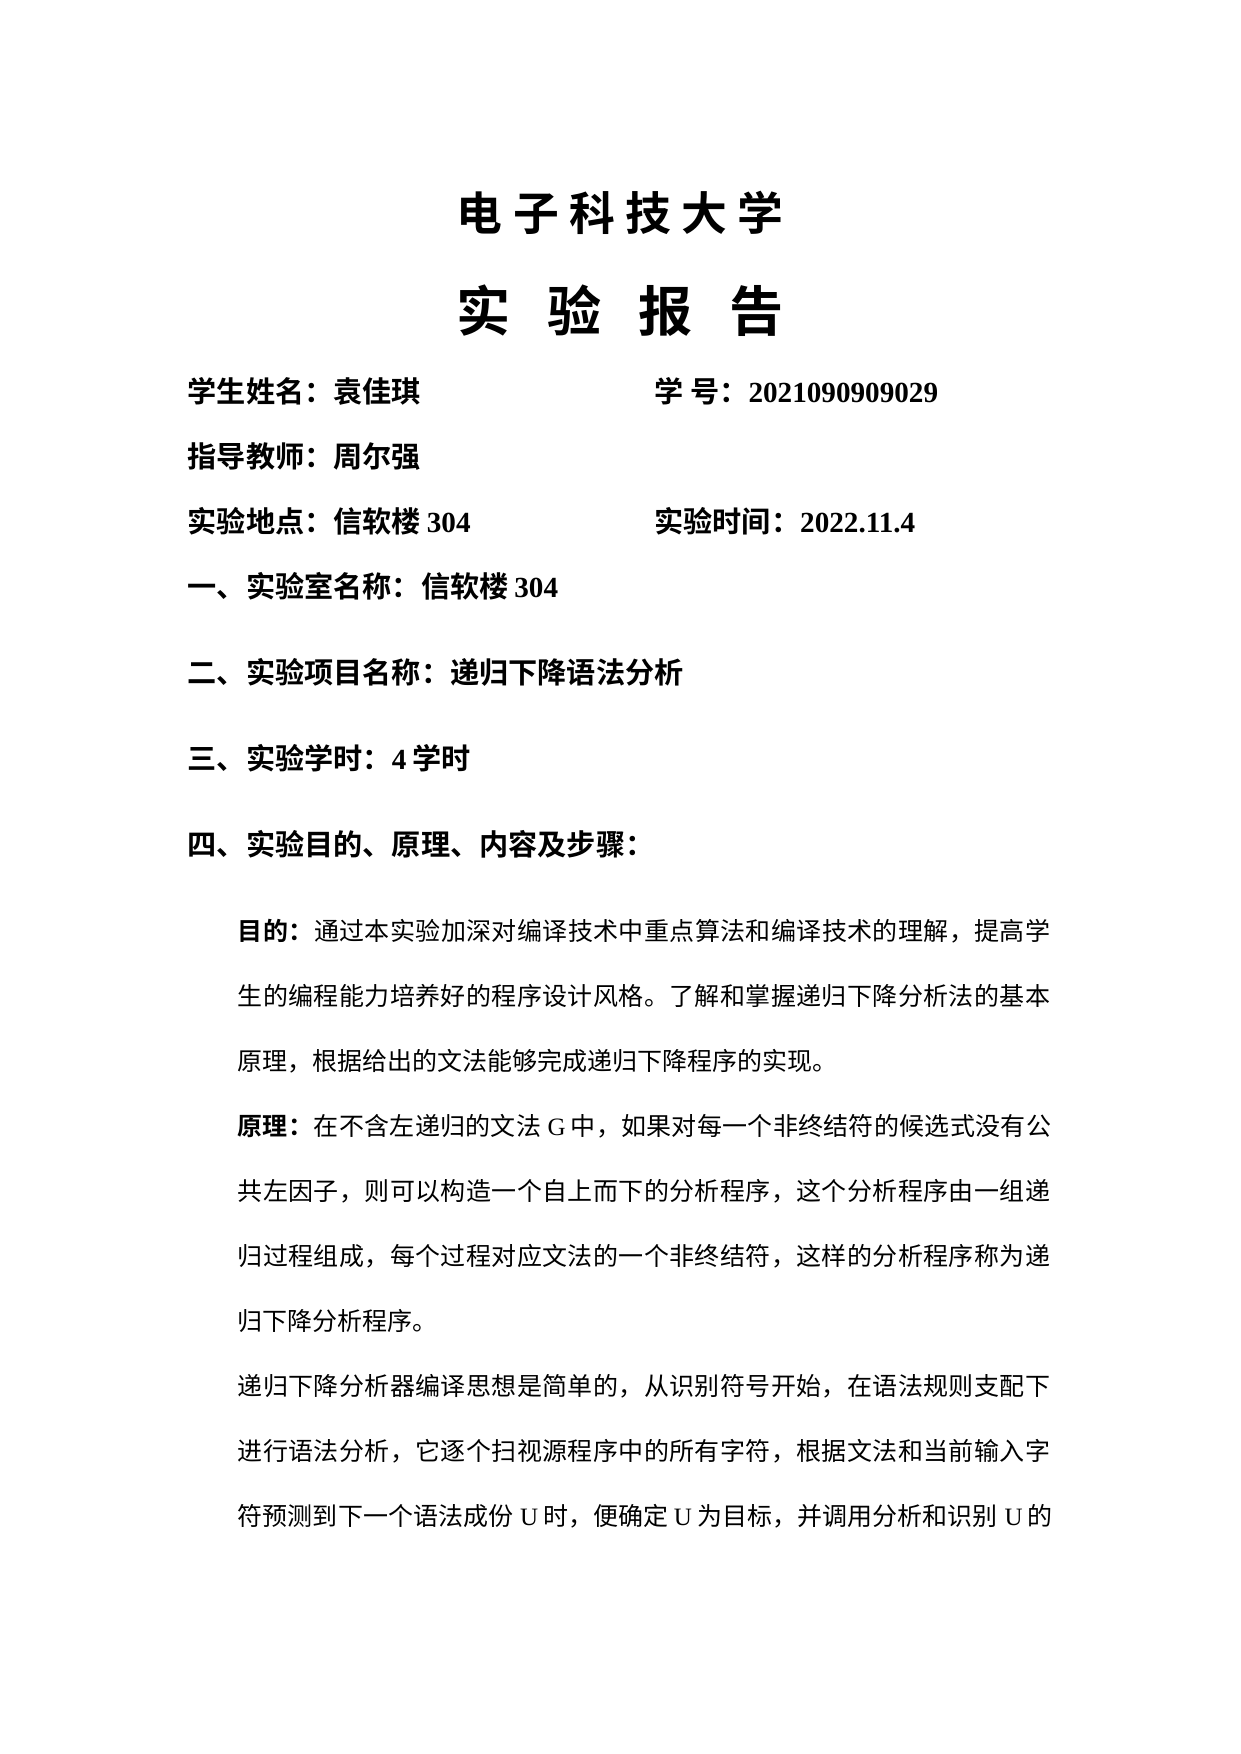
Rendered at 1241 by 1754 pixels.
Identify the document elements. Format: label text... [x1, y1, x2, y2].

text 原理：在不含左递归的文法G中，如果对每一个非终结符的候选式没有公共左因子，则可以构造一个自上而下的分析程序，这个分析程序由一组递归过程组成，每个过程对应文法的一个非终结符，这样的分析程序称为递归下降分析程序。 [237, 1092, 1053, 1352]
text 实验地点：信软楼304 实验时间：2022.11.4 [187, 487, 1053, 552]
text 学生姓名：袁佳琪 学 号：2021090909029 [187, 357, 1053, 422]
text 目的：通过本实验加深对编译技术中重点算法和编译技术的理解，提高学生的编程能力培养好的程序设计风格。了解和掌握递归下降分析法的基本原理，根据给出的文法能够完成递归下降程序的实现。 [237, 897, 1053, 1092]
text 四、实验目的、原理、内容及步骤： [187, 810, 1053, 875]
text 实 验 报 告 [187, 259, 1053, 357]
text 二、实验项目名称：递归下降语法分析 [187, 638, 1053, 703]
text 三、实验学时：4学时 [187, 724, 1053, 789]
text 电 子 科 技 大 学 [187, 162, 1053, 259]
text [237, 1352, 1053, 1547]
text 指导教师：周尔强 [187, 422, 1053, 487]
text 一、实验室名称：信软楼304 [187, 552, 1053, 617]
